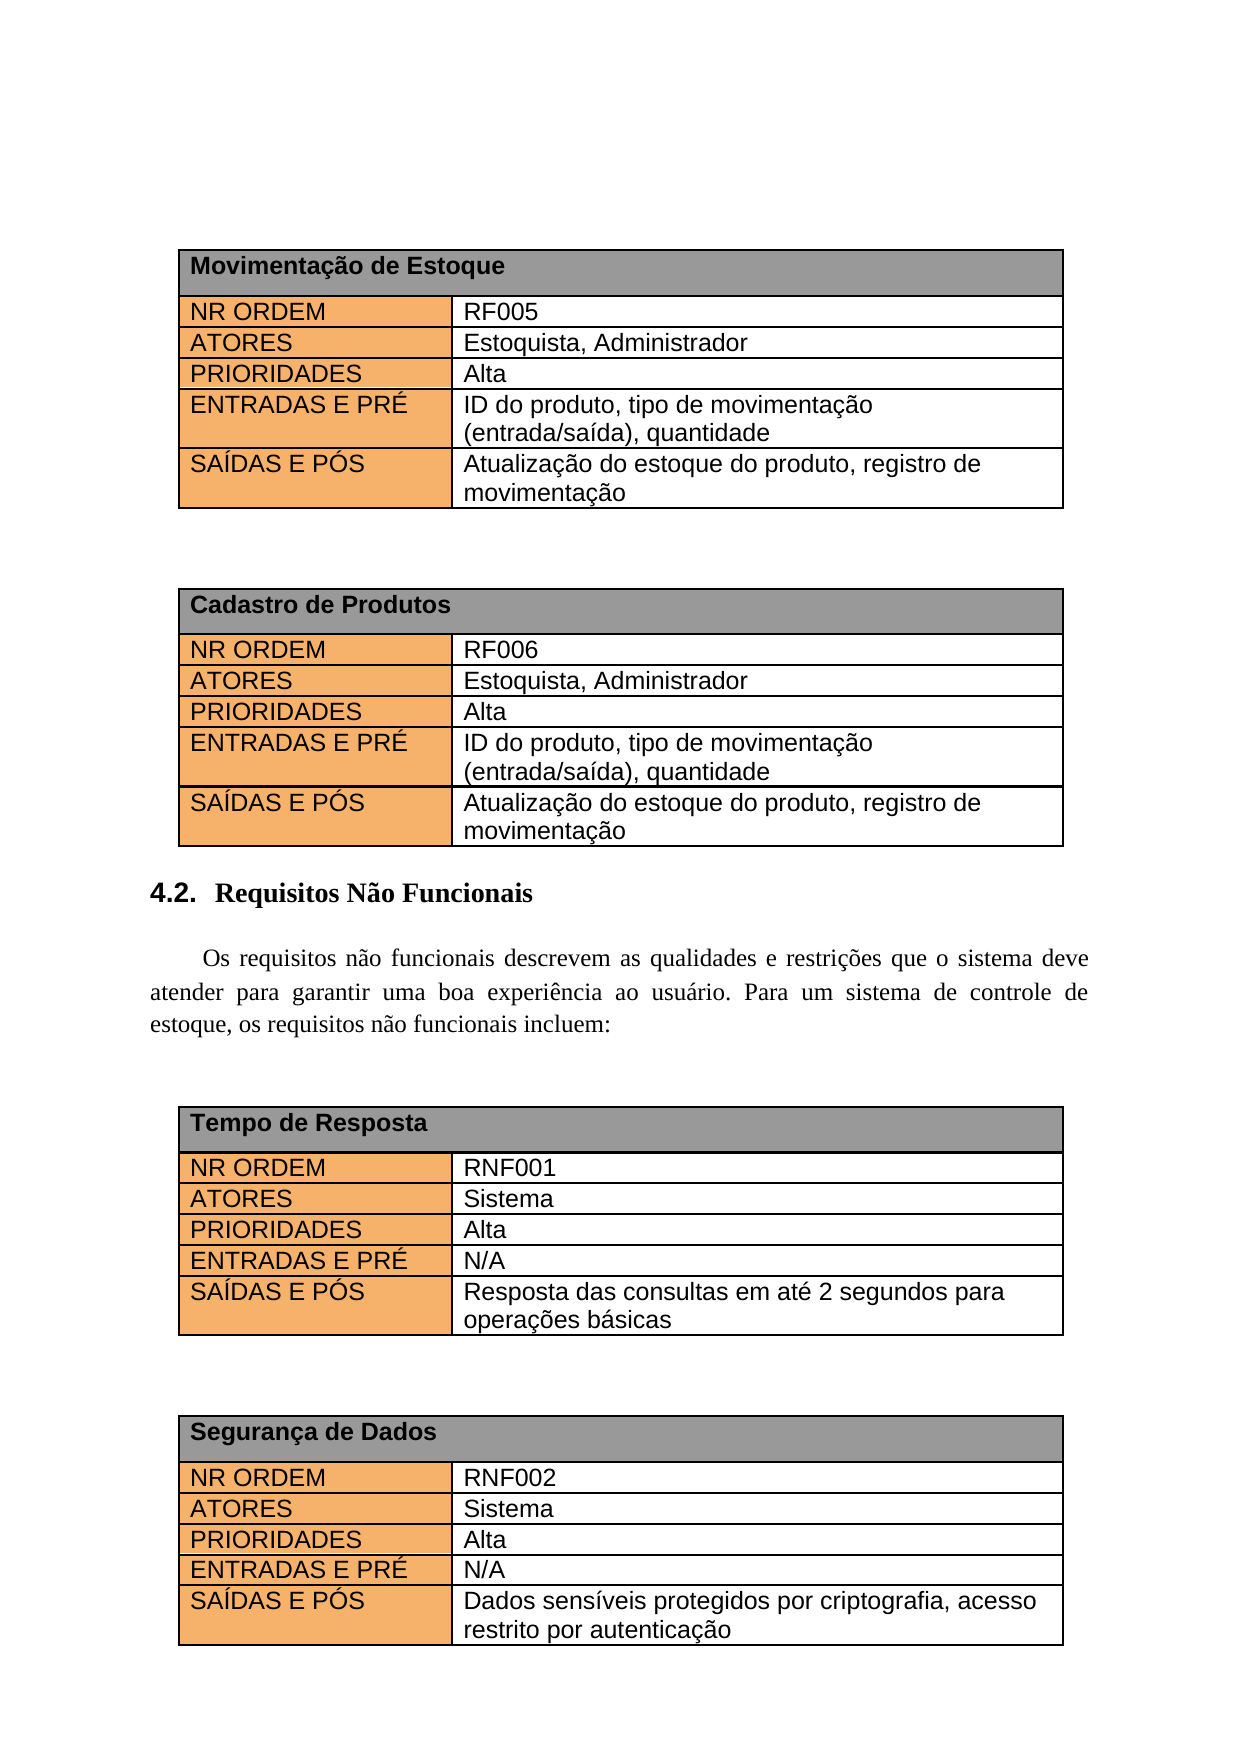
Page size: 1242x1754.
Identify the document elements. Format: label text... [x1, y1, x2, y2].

table_cell Resposta das consultas em até 2 segundos para operações básicas [453, 1277, 1062, 1334]
table_cell Estoquista, Administrador [453, 328, 1062, 357]
text Os requisitos não funcionais descrevem as qualidades e restrições que o sistema deve atender para garantir uma boa experiência ao usuário. Para um sistema de controle de estoque, os requisitos não funcionais incluem: [150, 943, 1090, 1038]
table_cell NR ORDEM [180, 1463, 451, 1492]
table_cell N/A [453, 1556, 1062, 1584]
table_cell ATORES [180, 328, 451, 357]
subtitle Requisitos Não Funcionais [150, 876, 1102, 908]
table_header Segurança de Dados [180, 1417, 1062, 1461]
table_cell Dados sensíveis protegidos por criptografia, acesso restrito por autenticação [453, 1586, 1062, 1644]
table_header Movimentação de Estoque [180, 251, 1062, 295]
table_cell Sistema [453, 1184, 1062, 1213]
table_cell NR ORDEM [180, 635, 451, 664]
table_cell RF005 [453, 297, 1062, 326]
table_cell ID do produto, tipo de movimentação (entrada/saída), quantidade [453, 390, 1062, 447]
table_header Tempo de Resposta [180, 1108, 1062, 1151]
table_cell PRIORIDADES [180, 359, 451, 387]
table_cell N/A [453, 1246, 1062, 1275]
table_cell ATORES [180, 1184, 451, 1213]
table_cell Alta [453, 1215, 1062, 1244]
table_cell PRIORIDADES [180, 697, 451, 726]
table_cell Atualização do estoque do produto, registro de movimentação [453, 449, 1062, 507]
table_cell SAÍDAS E PÓS [180, 1586, 451, 1644]
table_cell PRIORIDADES [180, 1525, 451, 1553]
table_cell ENTRADAS E PRÉ [180, 390, 451, 447]
table_cell SAÍDAS E PÓS [180, 788, 451, 845]
table_cell ATORES [180, 1494, 451, 1523]
table_cell SAÍDAS E PÓS [180, 1277, 451, 1334]
table_cell PRIORIDADES [180, 1215, 451, 1244]
table_cell Estoquista, Administrador [453, 666, 1062, 695]
table_header Cadastro de Produtos [180, 590, 1062, 633]
table_cell Sistema [453, 1494, 1062, 1523]
table_cell ID do produto, tipo de movimentação (entrada/saída), quantidade [453, 728, 1062, 785]
table_cell ENTRADAS E PRÉ [180, 1556, 451, 1584]
table_cell RNF001 [453, 1154, 1062, 1182]
table_cell Alta [453, 1525, 1062, 1553]
table_cell Alta [453, 359, 1062, 387]
table_cell Atualização do estoque do produto, registro de movimentação [453, 788, 1062, 845]
table_cell ENTRADAS E PRÉ [180, 728, 451, 785]
table_cell RNF002 [453, 1463, 1062, 1492]
table_cell NR ORDEM [180, 1154, 451, 1182]
table_cell ATORES [180, 666, 451, 695]
table_cell SAÍDAS E PÓS [180, 449, 451, 507]
table_cell ENTRADAS E PRÉ [180, 1246, 451, 1275]
table_cell RF006 [453, 635, 1062, 664]
table_cell Alta [453, 697, 1062, 726]
table_cell NR ORDEM [180, 297, 451, 326]
